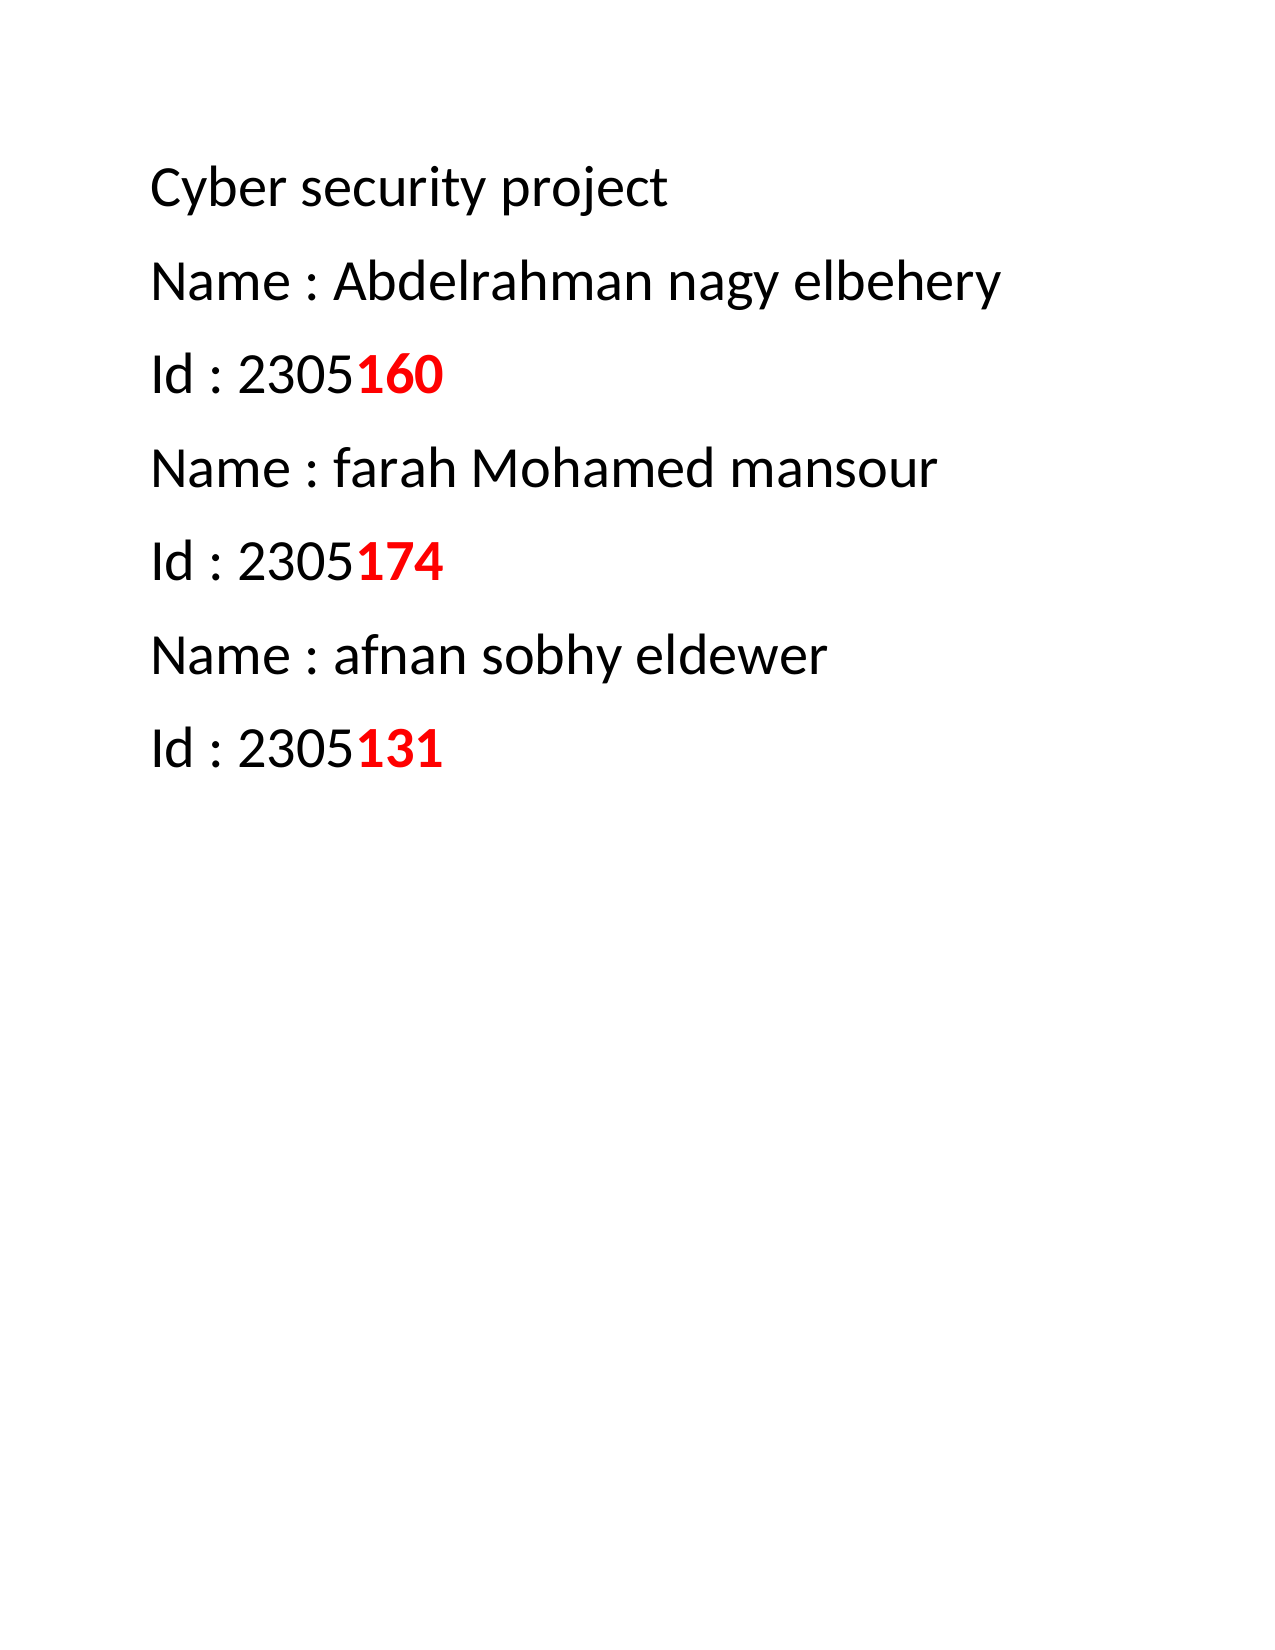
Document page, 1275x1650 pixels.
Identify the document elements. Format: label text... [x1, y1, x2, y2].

text Id : 2305160 [150, 337, 1125, 408]
text Name : afnan sobhy eldewer [150, 618, 1125, 689]
text Name : Abdelrahman nagy elbehery [150, 243, 1125, 315]
text Name : farah Mohamed mansour [150, 431, 1125, 502]
text Cyber security project [150, 150, 1125, 221]
text Id : 2305131 [150, 711, 1125, 782]
text Id : 2305174 [150, 524, 1125, 595]
